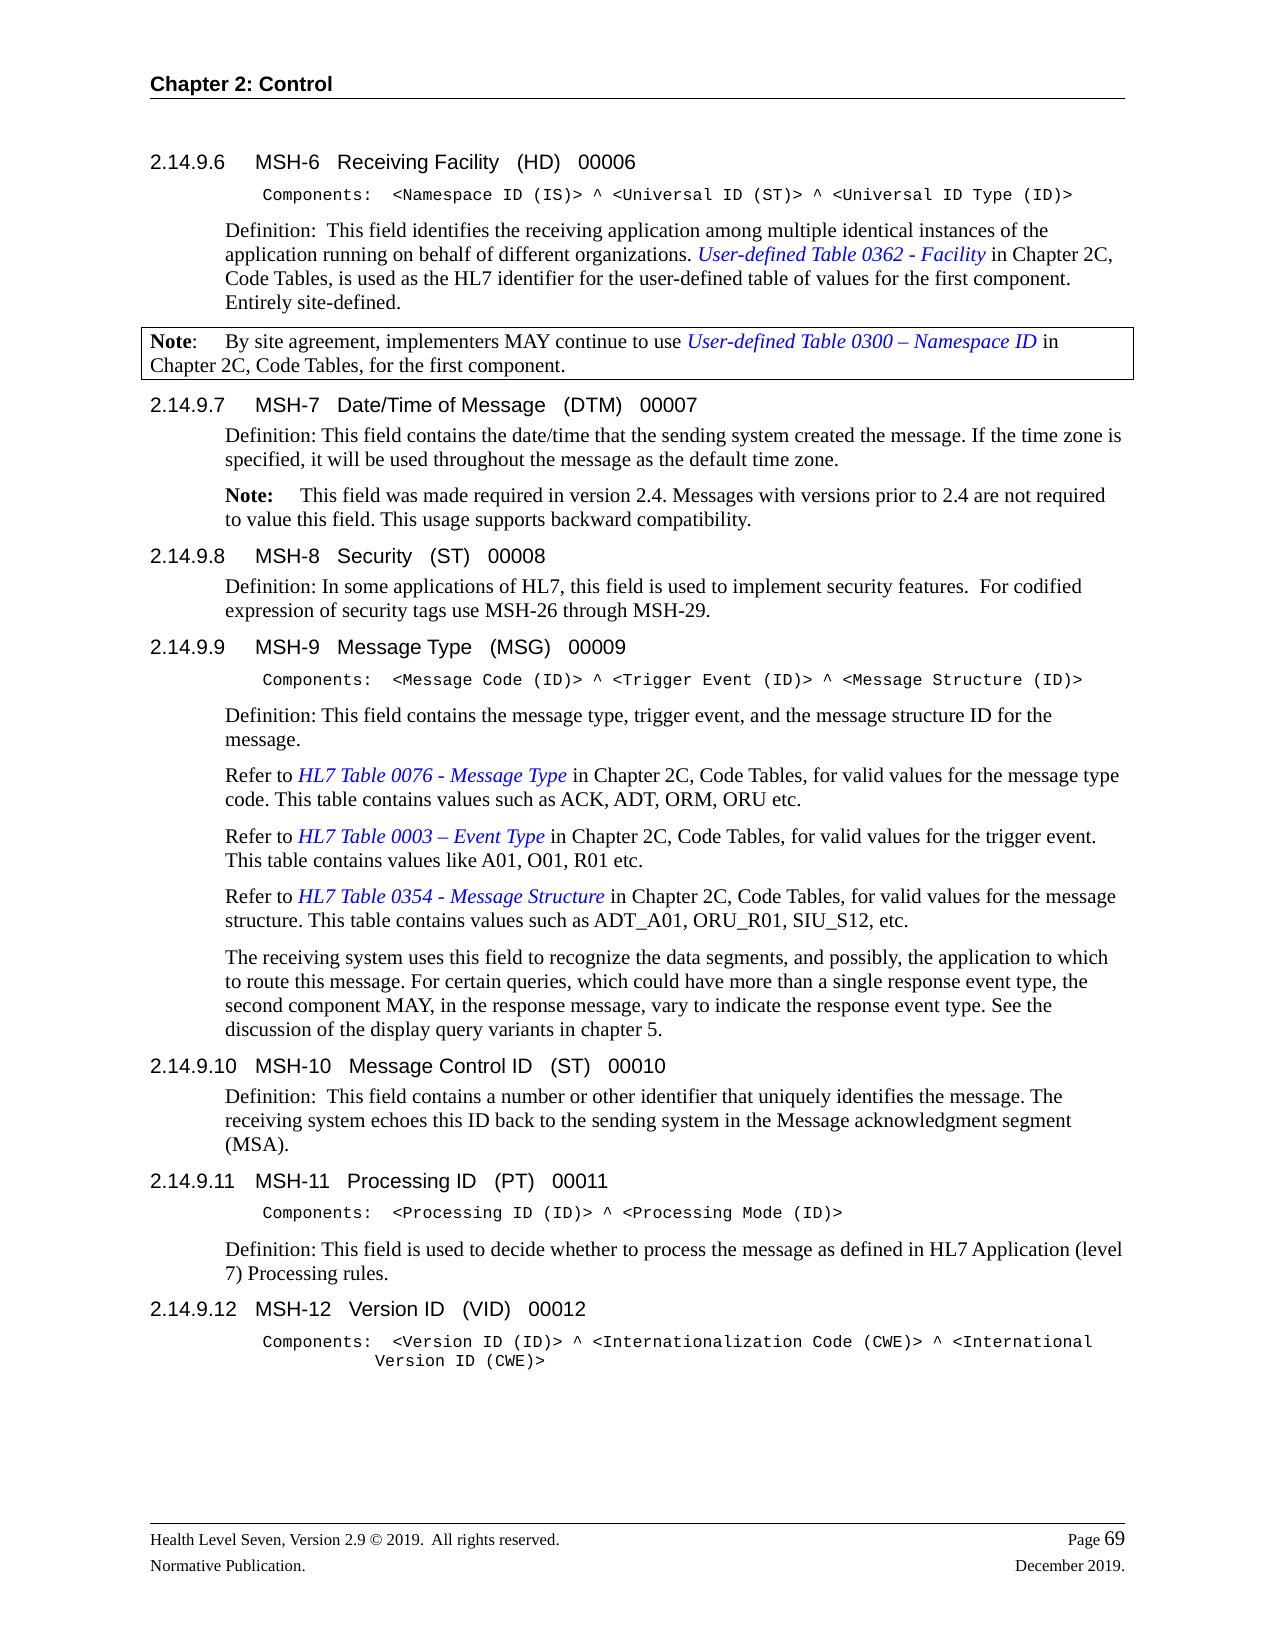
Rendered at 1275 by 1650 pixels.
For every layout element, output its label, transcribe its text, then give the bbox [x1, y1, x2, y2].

text Definition: In some applications of HL7, this field is used to implement security features. For codified expression of security tags use MSH-26 through MSH-29. [225, 574, 1125, 622]
subtitle MSH-11 Processing ID (PT) 00011 [150, 1169, 1125, 1193]
text Refer to HL7 Table 0354 - Message Structure in Chapter 2C, Code Tables, for valid values for the message structure. This table contains values such as ADT_A01, ORU_R01, SIU_S12, etc. [225, 884, 1125, 932]
subtitle MSH-12 Version ID (VID) 00012 [150, 1297, 1125, 1321]
text Definition: This field is used to decide whether to process the message as defined in HL7 Application (level 7) Processing rules. [225, 1236, 1125, 1284]
text Definition: This field contains the date/time that the sending system created the message. If the time zone is specified, it will be used throughout the message as the default time zone. [225, 423, 1125, 471]
text The receiving system uses this field to recognize the data segments, and possibly, the application to which to route this message. For certain queries, which could have more than a single response event type, the second component MAY, in the response message, vary to indicate the response event type. See the discussion of the display query variants in chapter 5. [225, 945, 1125, 1041]
subtitle MSH-10 Message Control ID (ST) 00010 [150, 1054, 1125, 1078]
text Components: <Namespace ID (IS)> ^ <Universal ID (ST)> ^ <Universal ID Type (ID)> [262, 186, 1125, 205]
text Note: This field was made required in version 2.4. Messages with versions prior to 2.4 are not required to value this field. This usage supports backward compatibility. [225, 483, 1125, 531]
text Components: <Message Code (ID)> ^ <Trigger Event (ID)> ^ <Message Structure (ID)> [262, 671, 1125, 690]
subtitle MSH-7 Date/Time of Message (DTM) 00007 [150, 392, 1125, 416]
text Components: <Version ID (ID)> ^ <Internationalization Code (CWE)> ^ <International Version ID (CWE)> [262, 1333, 1125, 1371]
text Definition: This field contains a number or other identifier that uniquely identifies the message. The receiving system echoes this ID back to the sending system in the Message acknowledgment segment (MSA). [225, 1084, 1125, 1156]
text Definition: This field identifies the receiving application among multiple identical instances of the application running on behalf of different organizations. User-defined Table 0362 - Facility in Chapter 2C, Code Tables, is used as the HL7 identifier for the user-defined table of values for the first component. Entirely site-defined. [225, 218, 1125, 314]
subtitle MSH-6 Receiving Facility (HD) 00006 [150, 150, 1125, 174]
text Definition: This field contains the message type, trigger event, and the message structure ID for the message. [225, 702, 1125, 751]
subtitle MSH-9 Message Type (MSG) 00009 [150, 635, 1125, 659]
subtitle MSH-8 Security (ST) 00008 [150, 544, 1125, 568]
text Refer to HL7 Table 0076 - Message Type in Chapter 2C, Code Tables, for valid values for the message type code. This table contains values such as ACK, ADT, ORM, ORU etc. [225, 763, 1125, 811]
text Refer to HL7 Table 0003 – Event Type in Chapter 2C, Code Tables, for valid values for the trigger event. This table contains values like A01, O01, R01 etc. [225, 824, 1125, 872]
text Components: <Processing ID (ID)> ^ <Processing Mode (ID)> [262, 1205, 1125, 1224]
